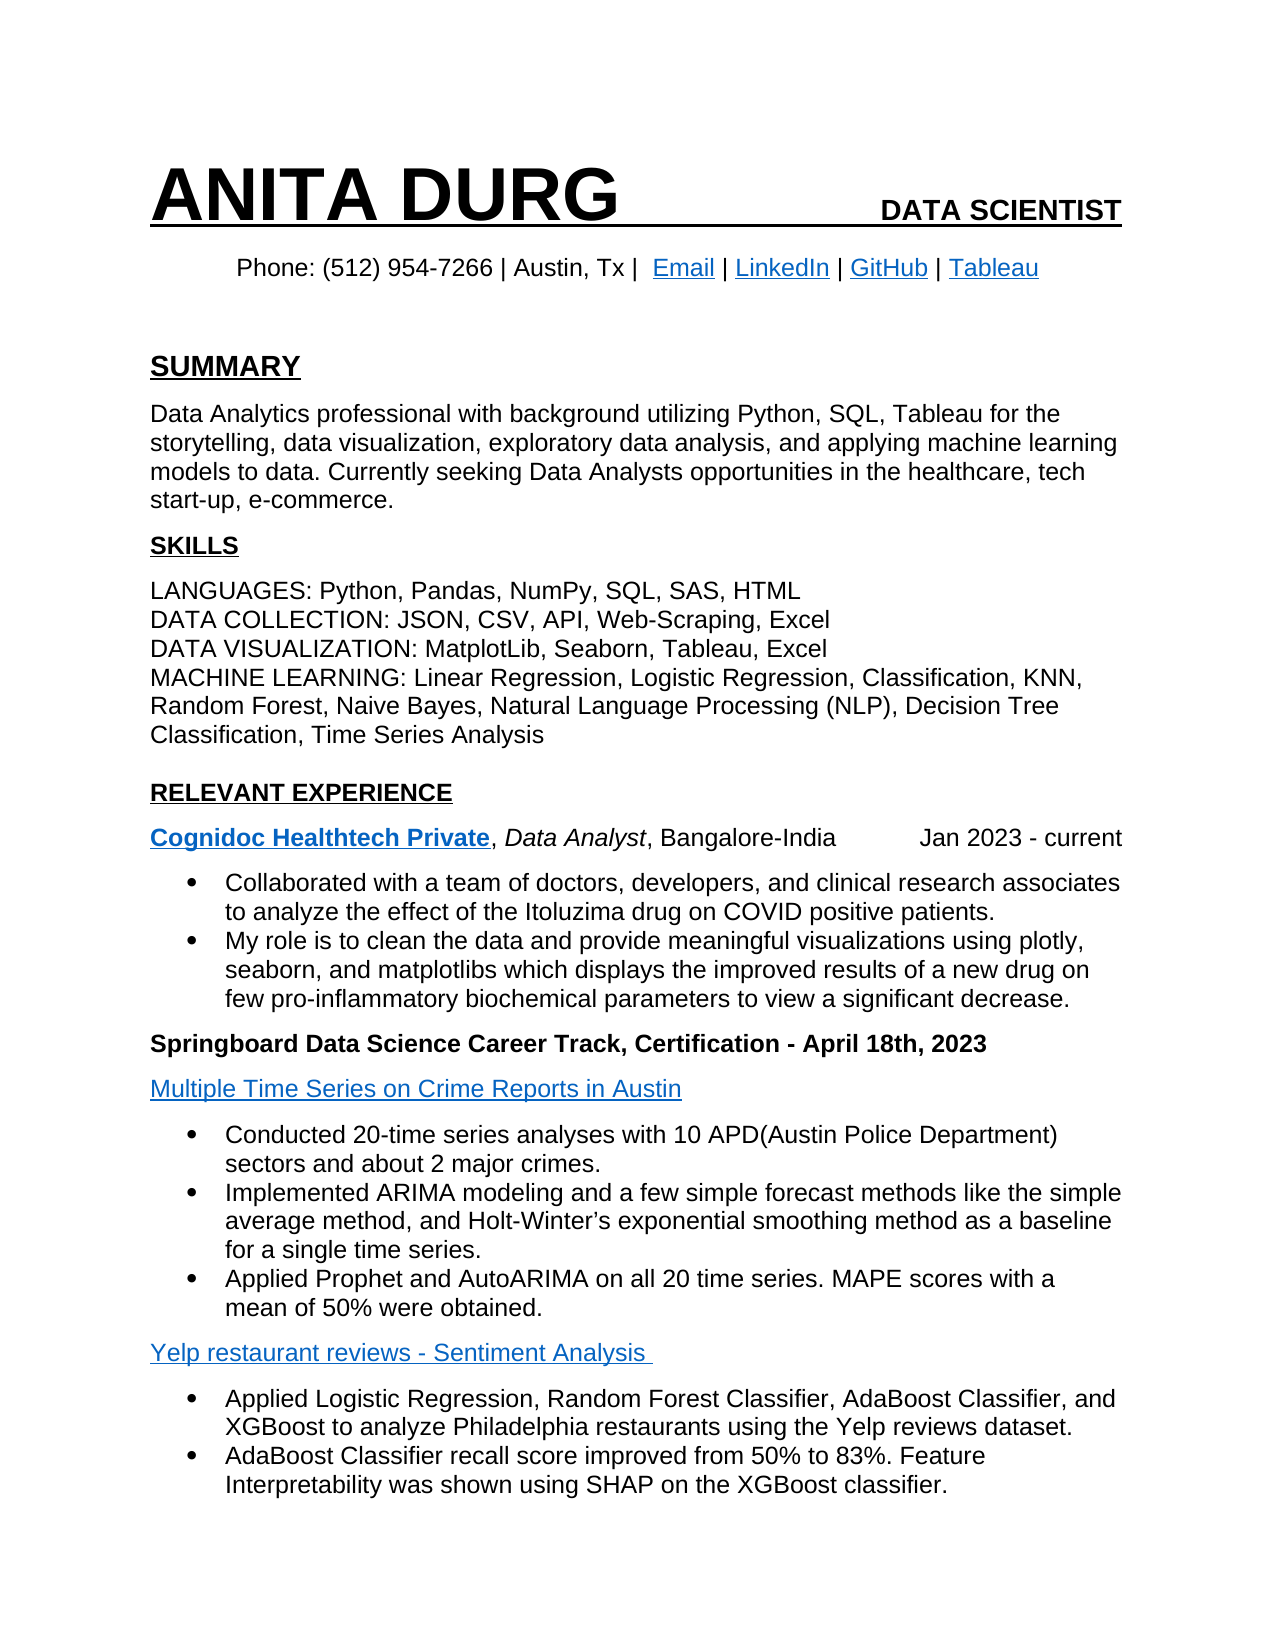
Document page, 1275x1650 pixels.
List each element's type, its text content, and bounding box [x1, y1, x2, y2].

text ANITA DURG DATA SCIENTIST [150, 150, 1125, 236]
text RELEVANT EXPERIENCE [150, 778, 1125, 806]
text DATA VISUALIZATION: MatplotLib, Seaborn, Tableau, Excel [150, 634, 1125, 663]
text Multiple Time Series on Crime Reports in Austin [150, 1074, 1125, 1103]
list Applied Logistic Regression, Random Forest Classifier, AdaBoost Classifier, and XGBoost to analyze Philadelphia restaurants using the Yelp reviews dataset. [187, 1383, 1125, 1441]
text Springboard Data Science Career Track, Certification - April 18th, 2023 [150, 1029, 1125, 1058]
list Conducted 20-time series analyses with 10 APD(Austin Police Department) sectors and about 2 major crimes. [187, 1120, 1125, 1177]
text DATA COLLECTION: JSON, CSV, API, Web-Scraping, Excel [150, 605, 1125, 634]
text Phone: (512) 954-7266 | Austin, Tx | Email | LinkedIn | GitHub | Tableau [150, 253, 1125, 282]
list Implemented ARIMA modeling and a few simple forecast methods like the simple average method, and Holt-Winter’s exponential smoothing method as a baseline for a single time series. [187, 1177, 1125, 1264]
list Applied Prophet and AutoARIMA on all 20 time series. MAPE scores with a mean of 50% were obtained. [187, 1264, 1125, 1321]
text LANGUAGES: Python, Pandas, NumPy, SQL, SAS, HTML [150, 576, 1125, 605]
text Cognidoc Healthtech Private, Data Analyst, Bangalore-India Jan 2023 - current [150, 823, 1125, 852]
list AdaBoost Classifier recall score improved from 50% to 83%. Feature Interpretability was shown using SHAP on the XGBoost classifier. [187, 1441, 1125, 1499]
list My role is to clean the data and provide meaningful visualizations using plotly, seaborn, and matplotlibs which displays the improved results of a new drug on few pro-inflammatory biochemical parameters to view a significant decrease. [187, 926, 1125, 1012]
text SUMMARY [150, 349, 1125, 383]
text Data Analytics professional with background utilizing Python, SQL, Tableau for the storytelling, data visualization, exploratory data analysis, and applying machine learning models to data. Currently seeking Data Analysts opportunities in the healthcare, tech start-up, e-commerce. [150, 399, 1125, 514]
text SKILLS [150, 531, 1125, 560]
text Yelp restaurant reviews - Sentiment Analysis [150, 1338, 1125, 1367]
text MACHINE LEARNING: Linear Regression, Logistic Regression, Classiﬁcation, KNN, Random Forest, Naive Bayes, Natural Language Processing (NLP), Decision Tree Classification, Time Series Analysis [150, 663, 1125, 749]
list Collaborated with a team of doctors, developers, and clinical research associates to analyze the effect of the Itoluzima drug on COVID positive patients. [187, 868, 1125, 926]
